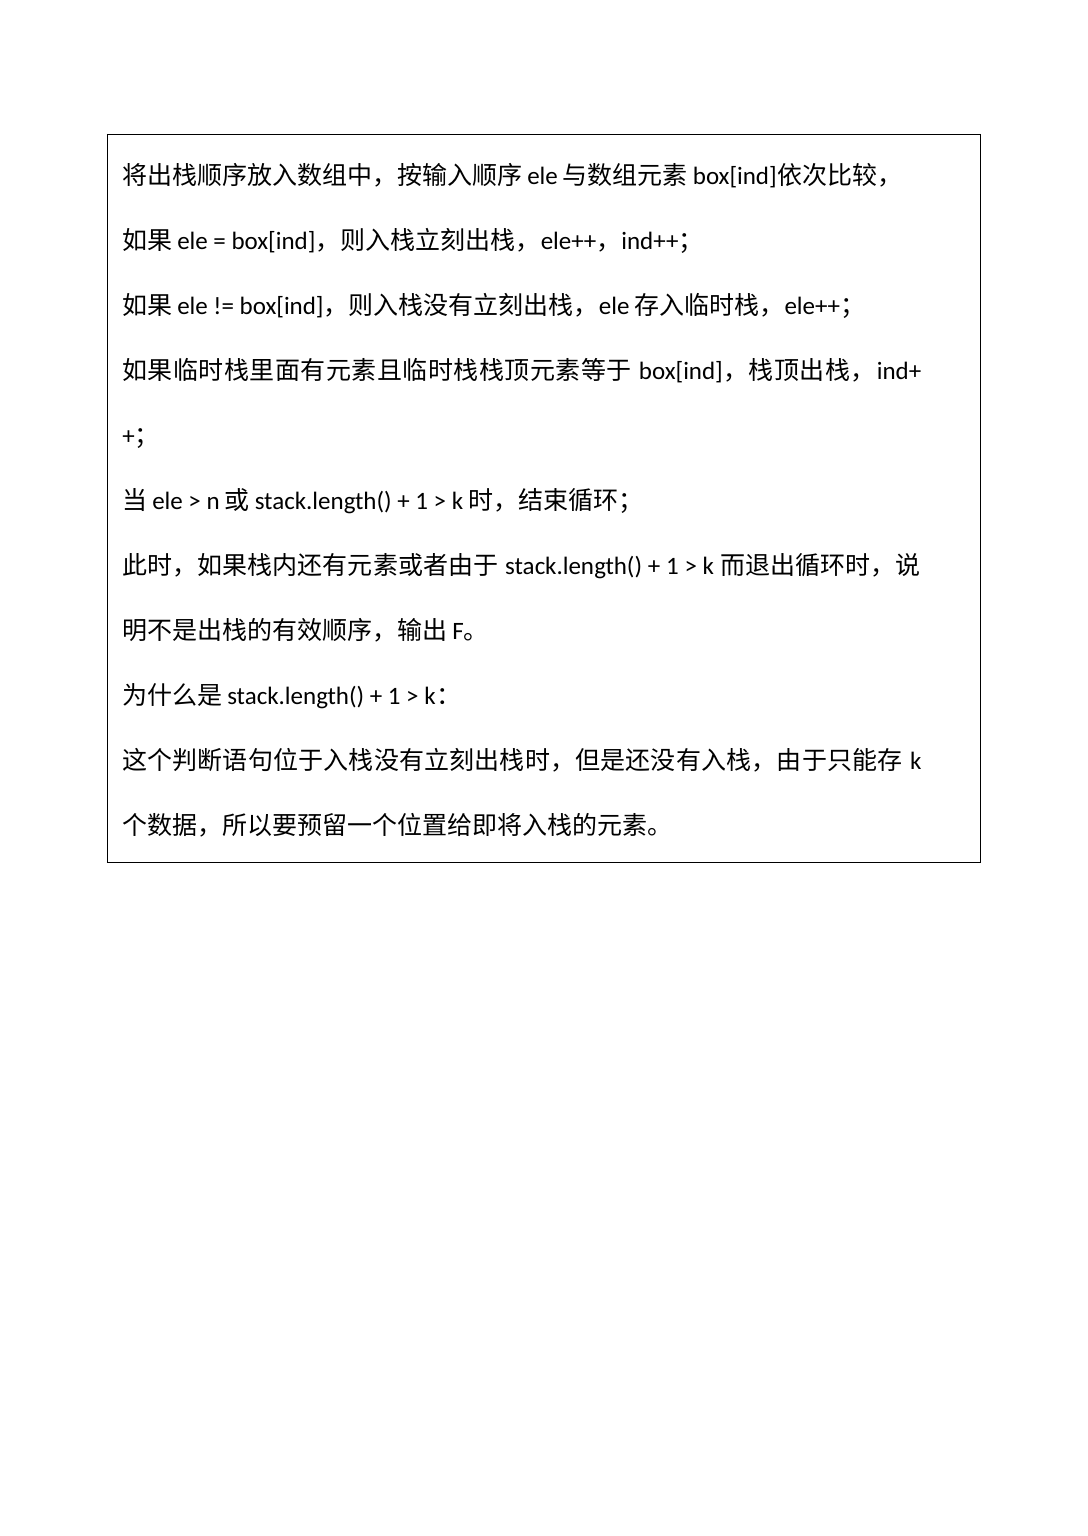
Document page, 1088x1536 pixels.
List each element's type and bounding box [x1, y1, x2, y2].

table_cell [108, 135, 980, 862]
